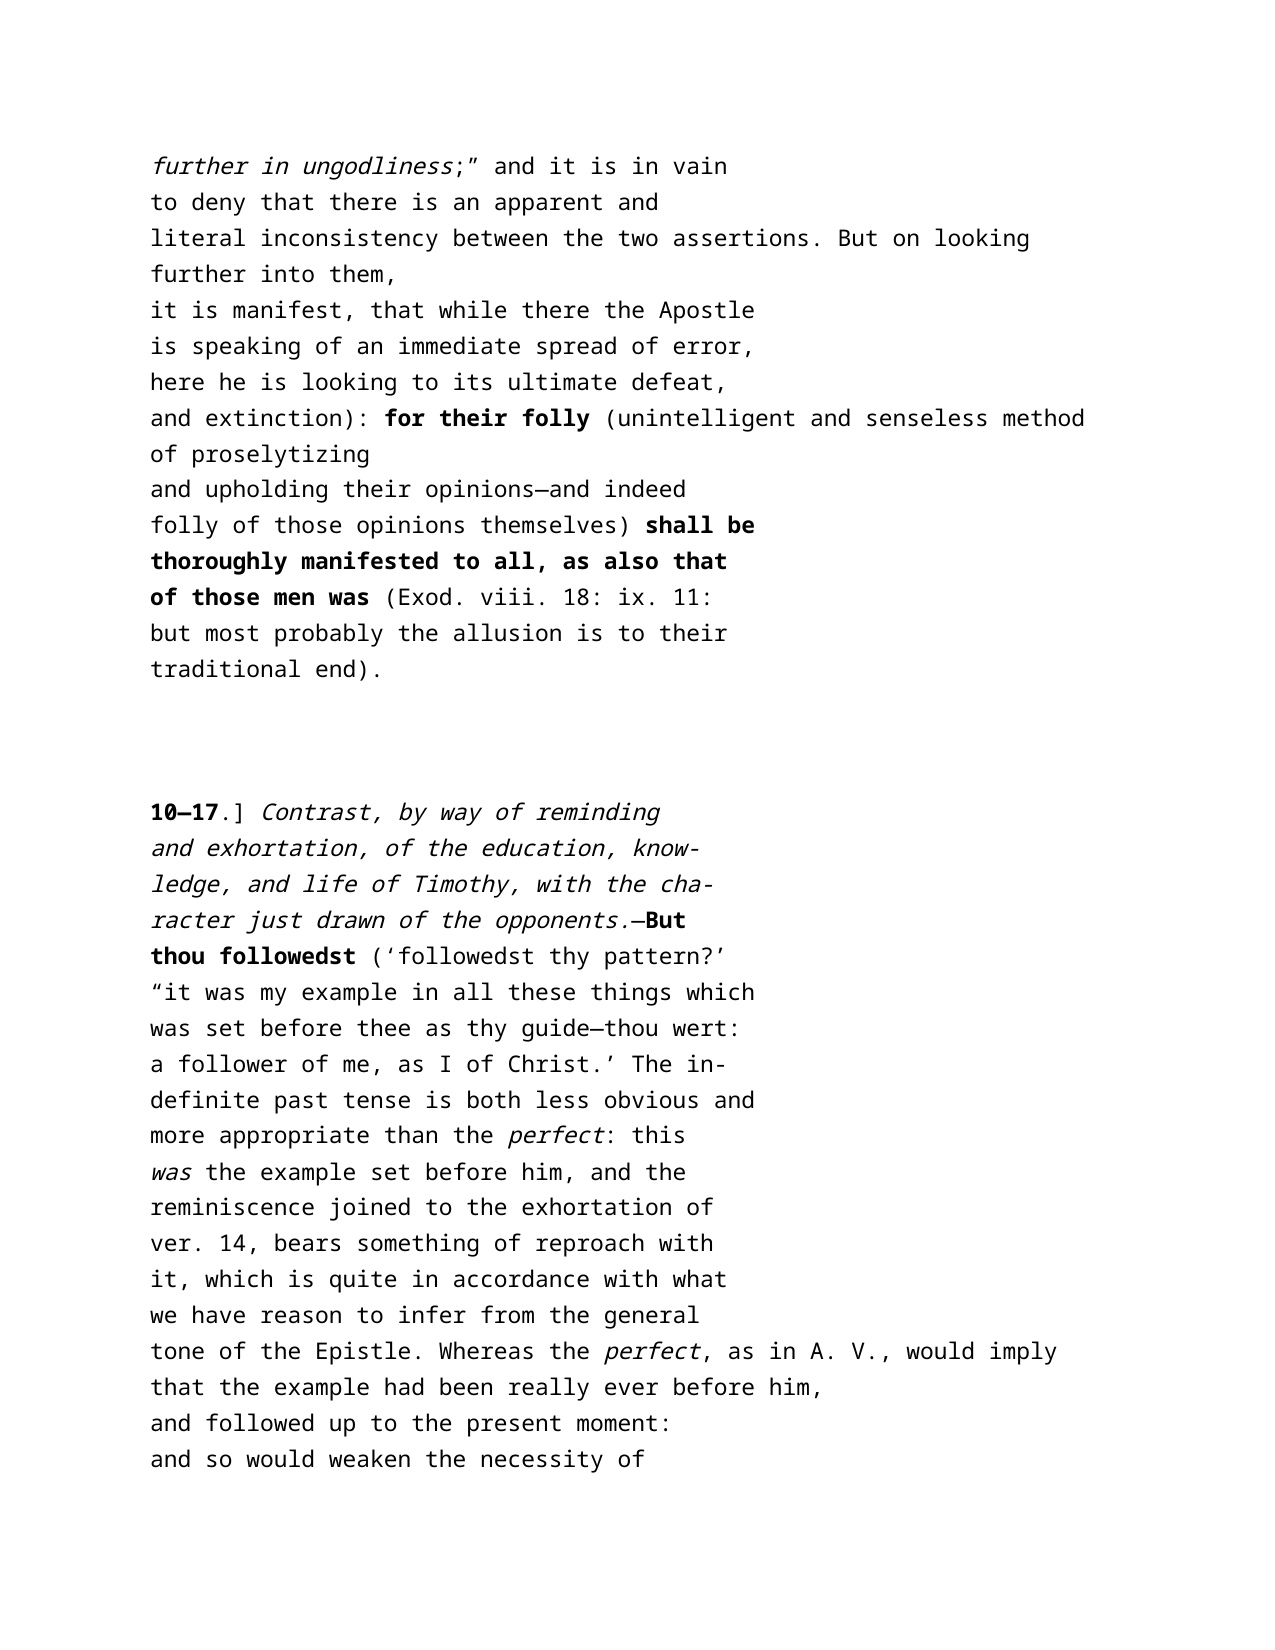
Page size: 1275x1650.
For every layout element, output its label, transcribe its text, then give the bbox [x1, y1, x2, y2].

text further in ungodliness;” and it is in vain to deny that there is an apparent and literal inconsistency between the two assertions. But on looking further into them, it is manifest, that while there the Apostle is speaking of an immediate spread of error, here he is looking to its ultimate defeat, and extinction): for their folly (unintelligent and senseless method of proselytizing and upholding their opinions—and indeed folly of those opinions themselves) shall be thoroughly manifested to all, as also that of those men was (Exod. viii. 18: ix. 11: but most probably the allusion is to their traditional end). [150, 150, 1125, 714]
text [150, 796, 1125, 1474]
